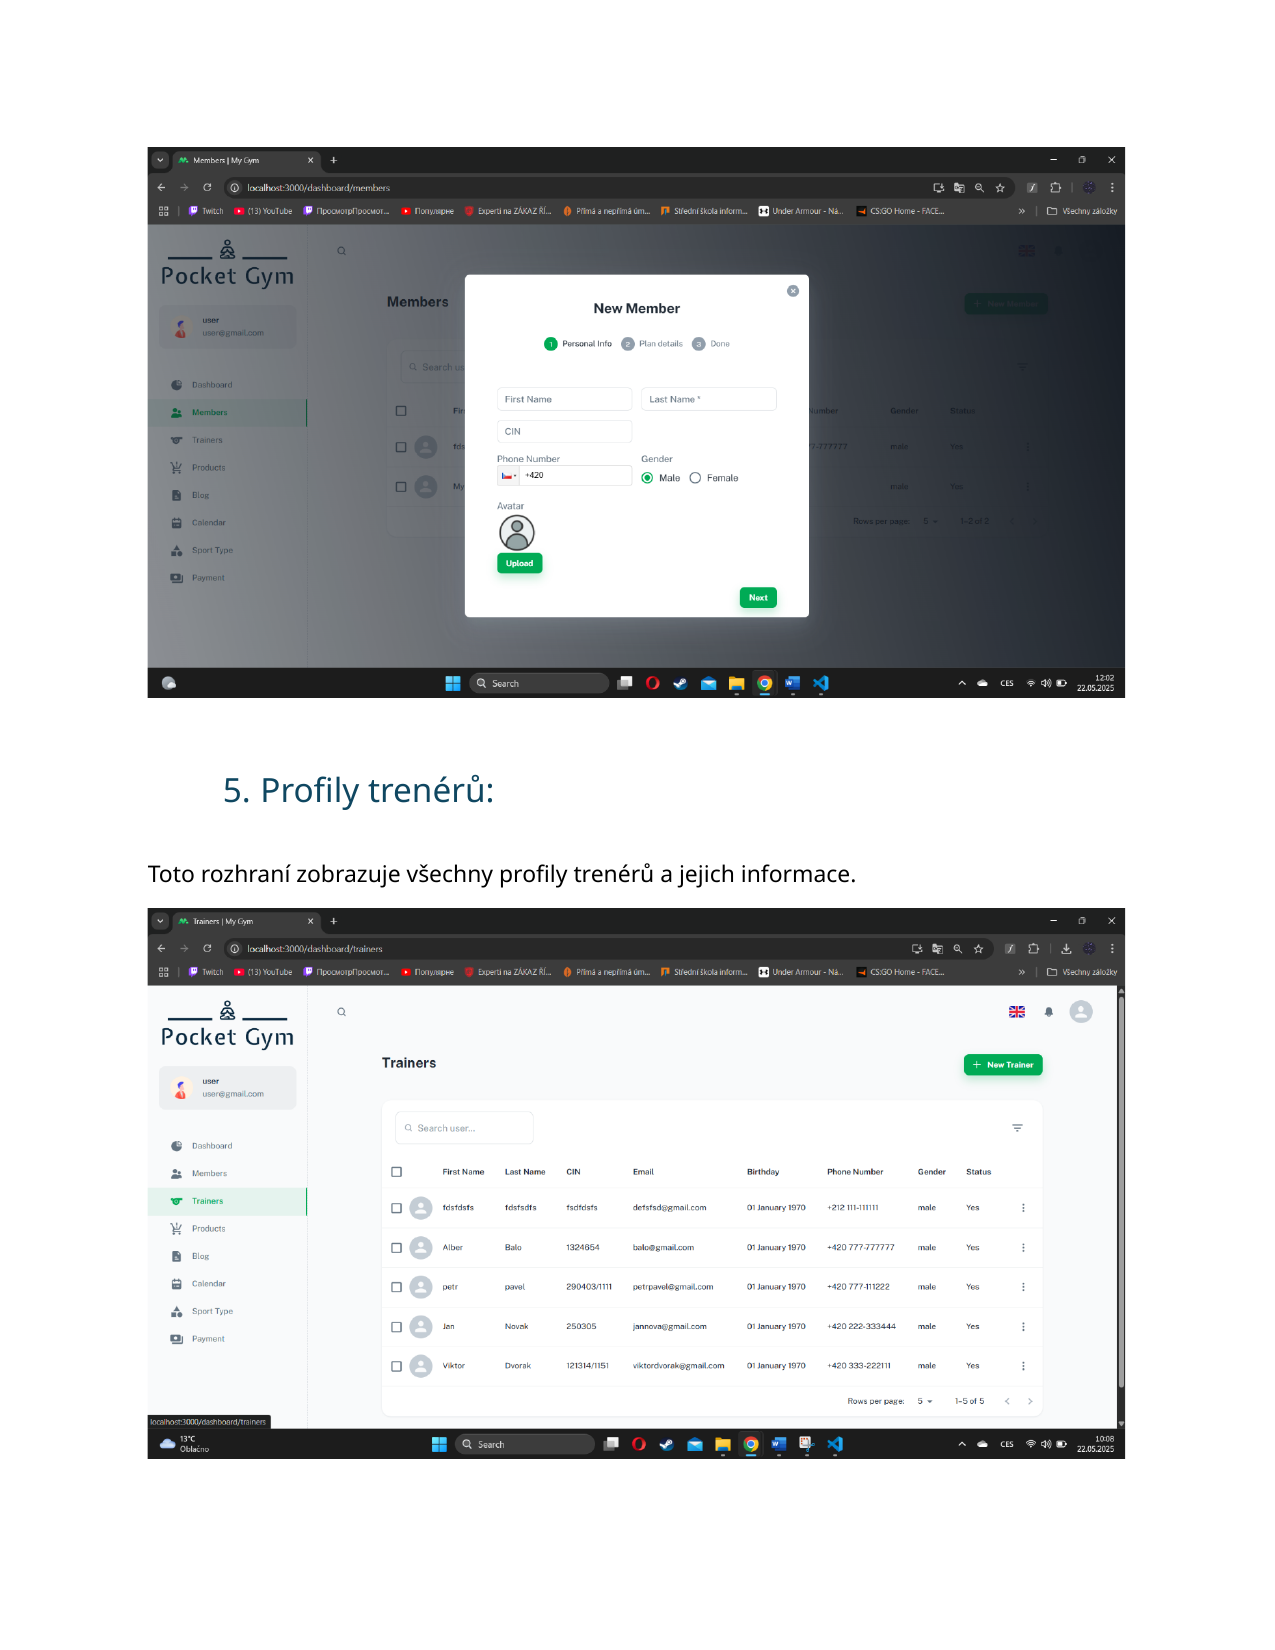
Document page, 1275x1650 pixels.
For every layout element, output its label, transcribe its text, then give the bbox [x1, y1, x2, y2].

picture [147, 908, 1125, 1459]
text Toto rozhraní zobrazuje všechny profily trenérů a jejich informace. [148, 824, 1127, 889]
subtitle Profily trenérů: [223, 767, 1127, 813]
picture [147, 147, 1125, 698]
